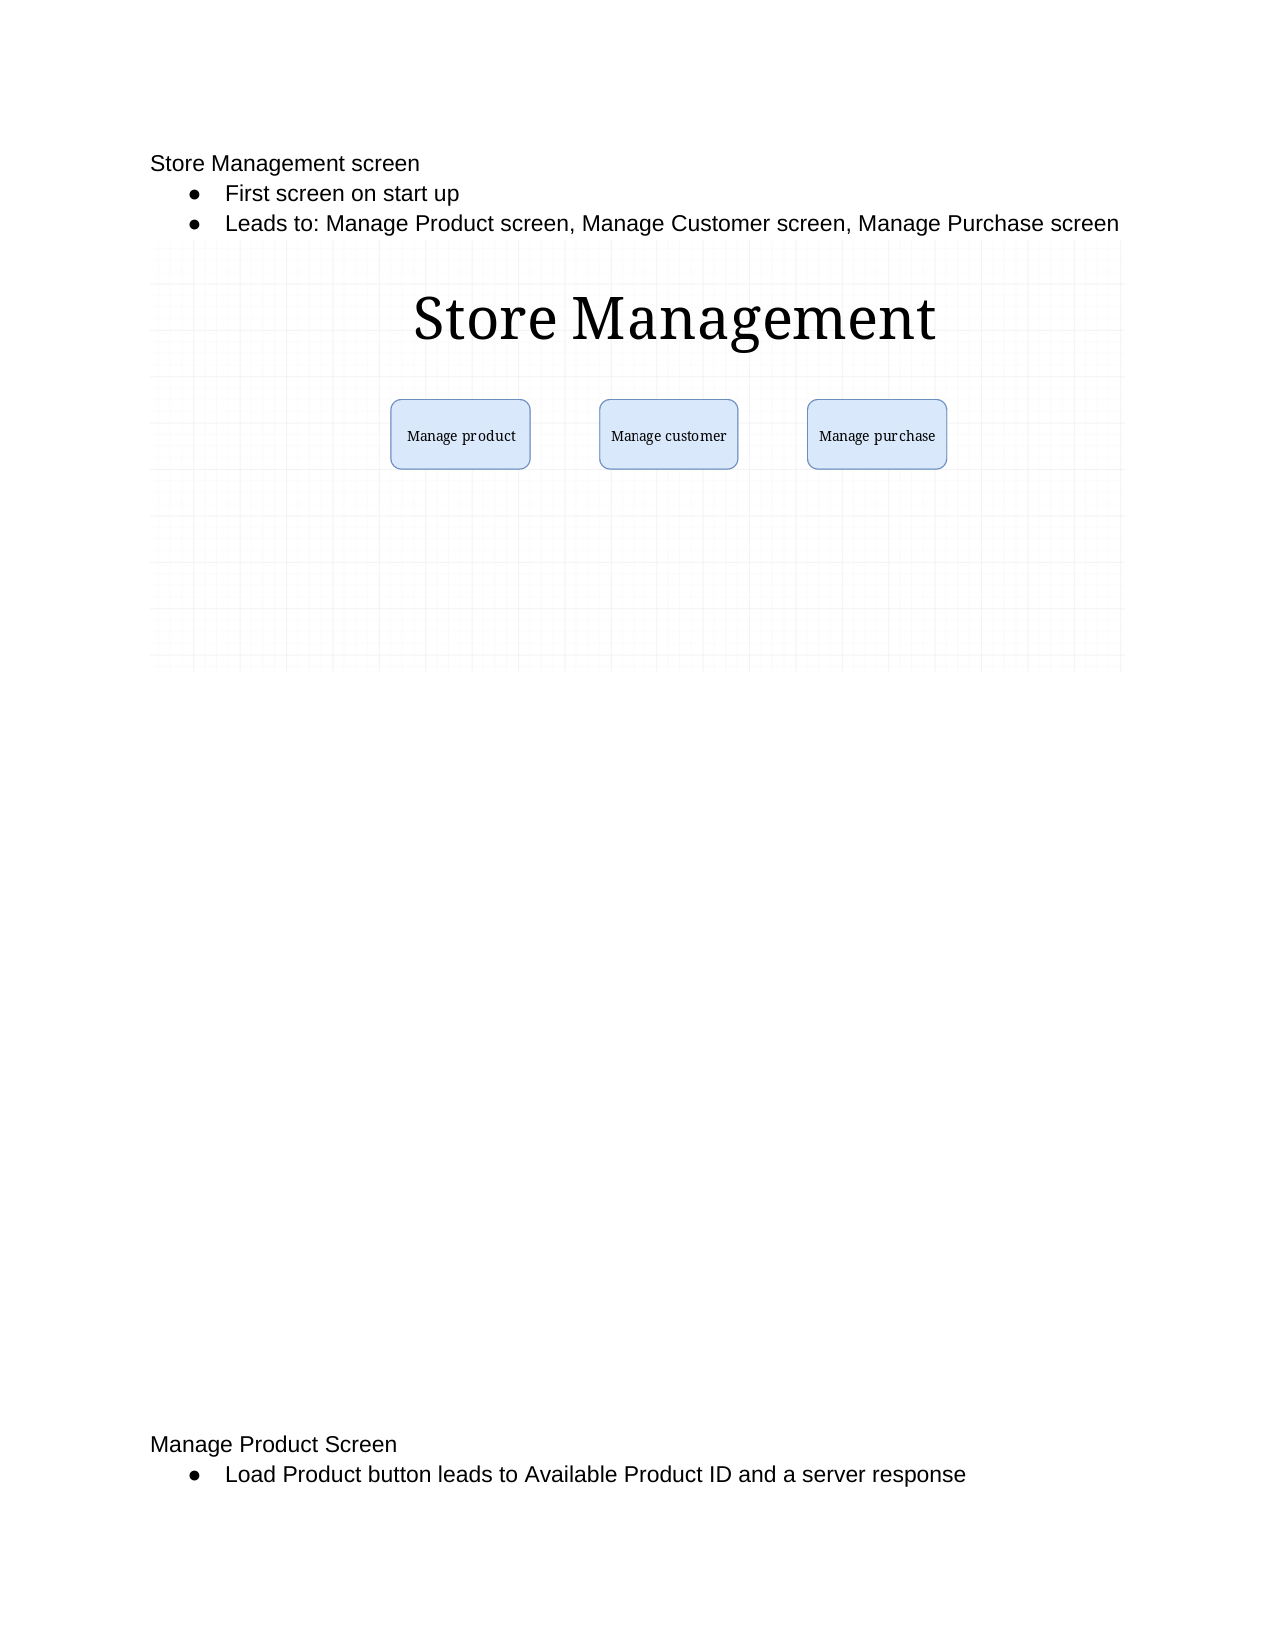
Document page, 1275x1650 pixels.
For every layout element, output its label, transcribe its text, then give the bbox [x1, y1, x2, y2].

list Leads to: Manage Product screen, Manage Customer screen, Manage Purchase screen [187, 210, 1125, 237]
text Store Management screen [150, 150, 1125, 176]
list Load Product button leads to Available Product ID and a server response [187, 1461, 1125, 1487]
picture [150, 240, 1125, 672]
text Manage Product Screen [150, 1431, 1125, 1457]
list First screen on start up [187, 180, 1125, 207]
